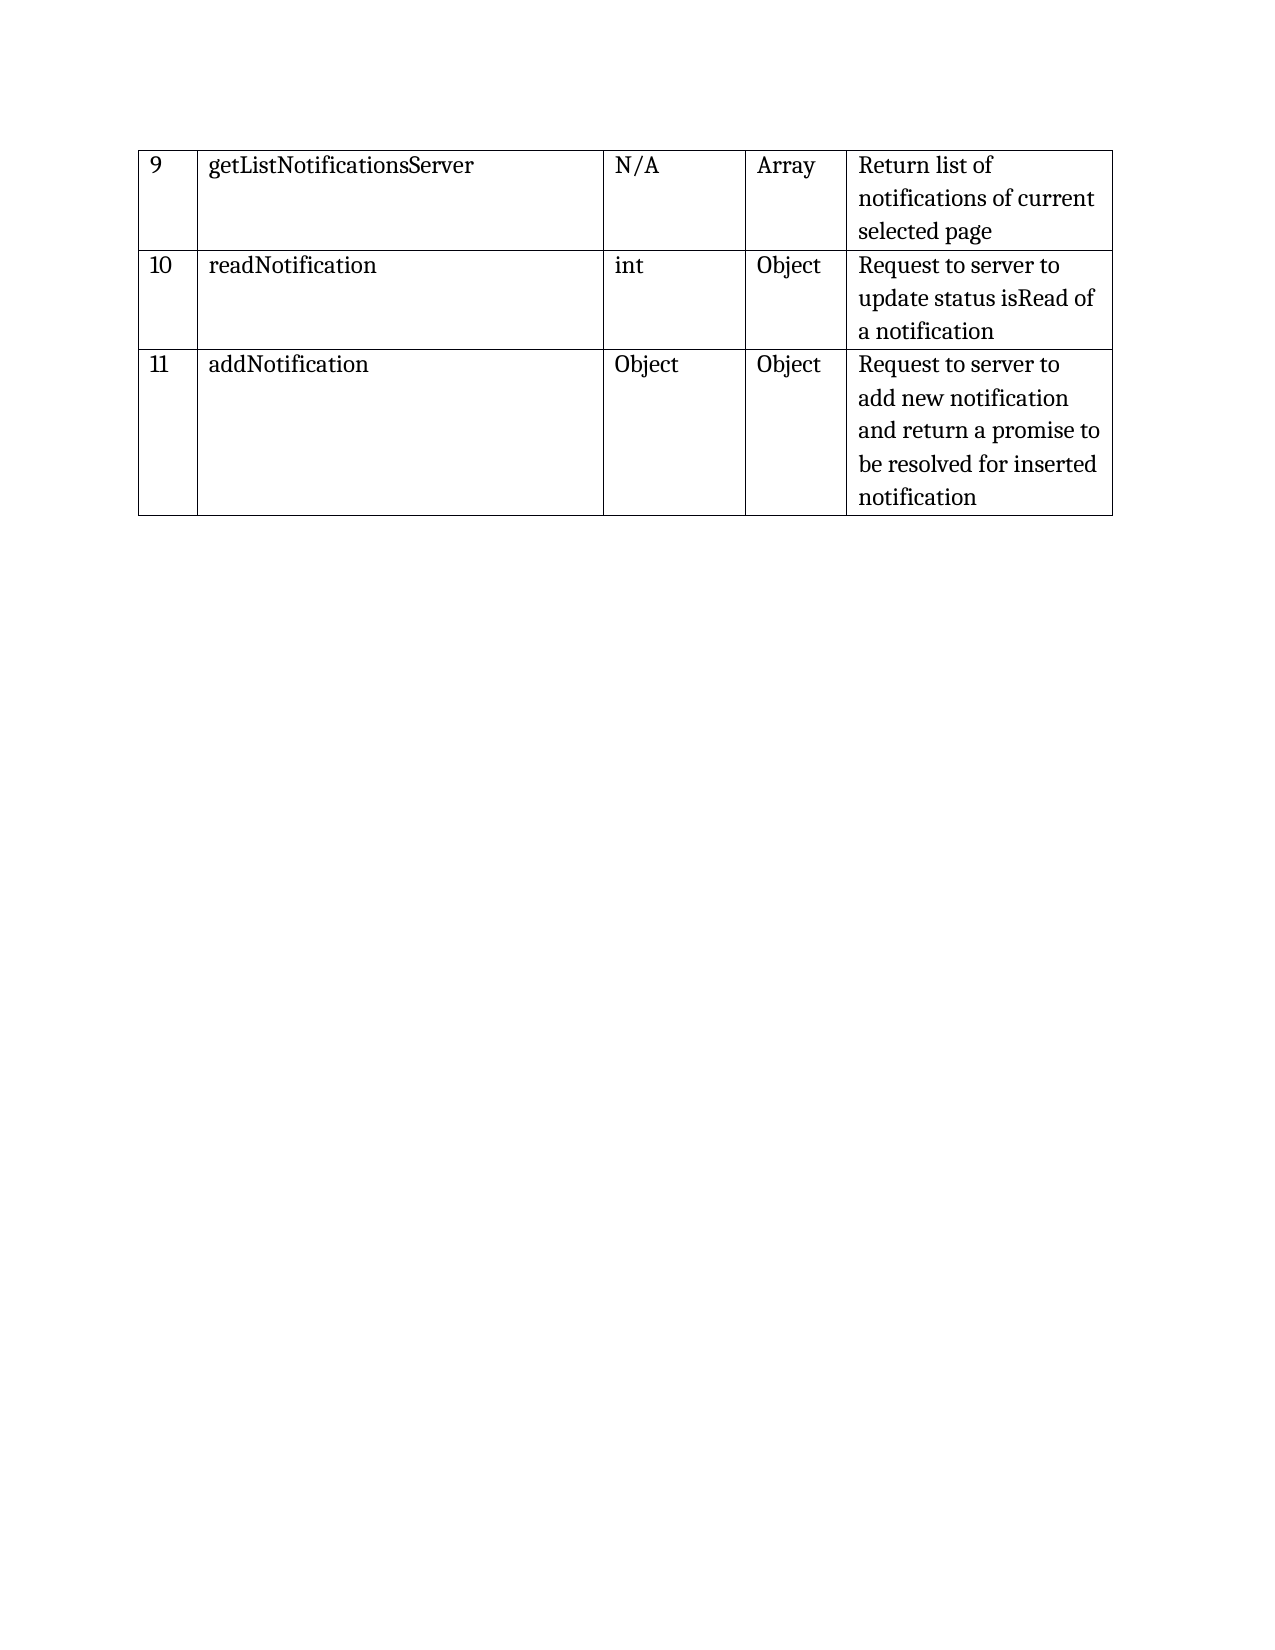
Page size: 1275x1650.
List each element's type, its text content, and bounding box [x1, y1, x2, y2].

table_cell Return list of notifications of current selected page [847, 151, 1112, 250]
table_cell Request to server to add new notification and return a promise to be resolved for inserted notification [847, 350, 1112, 515]
table_cell getListNotificationsServer [198, 151, 603, 250]
table_cell N/A [604, 151, 745, 250]
table_cell Request to server to update status isRead of a notification [847, 251, 1112, 349]
table_cell Object [746, 350, 846, 515]
table_cell int [604, 251, 745, 349]
table_cell 9 [139, 151, 197, 250]
table_cell Array [746, 151, 846, 250]
table_cell 11 [139, 350, 197, 515]
table_cell 10 [139, 251, 197, 349]
table_cell Object [604, 350, 745, 515]
table_cell readNotification [198, 251, 603, 349]
table_cell addNotification [198, 350, 603, 515]
table_cell Object [746, 251, 846, 349]
